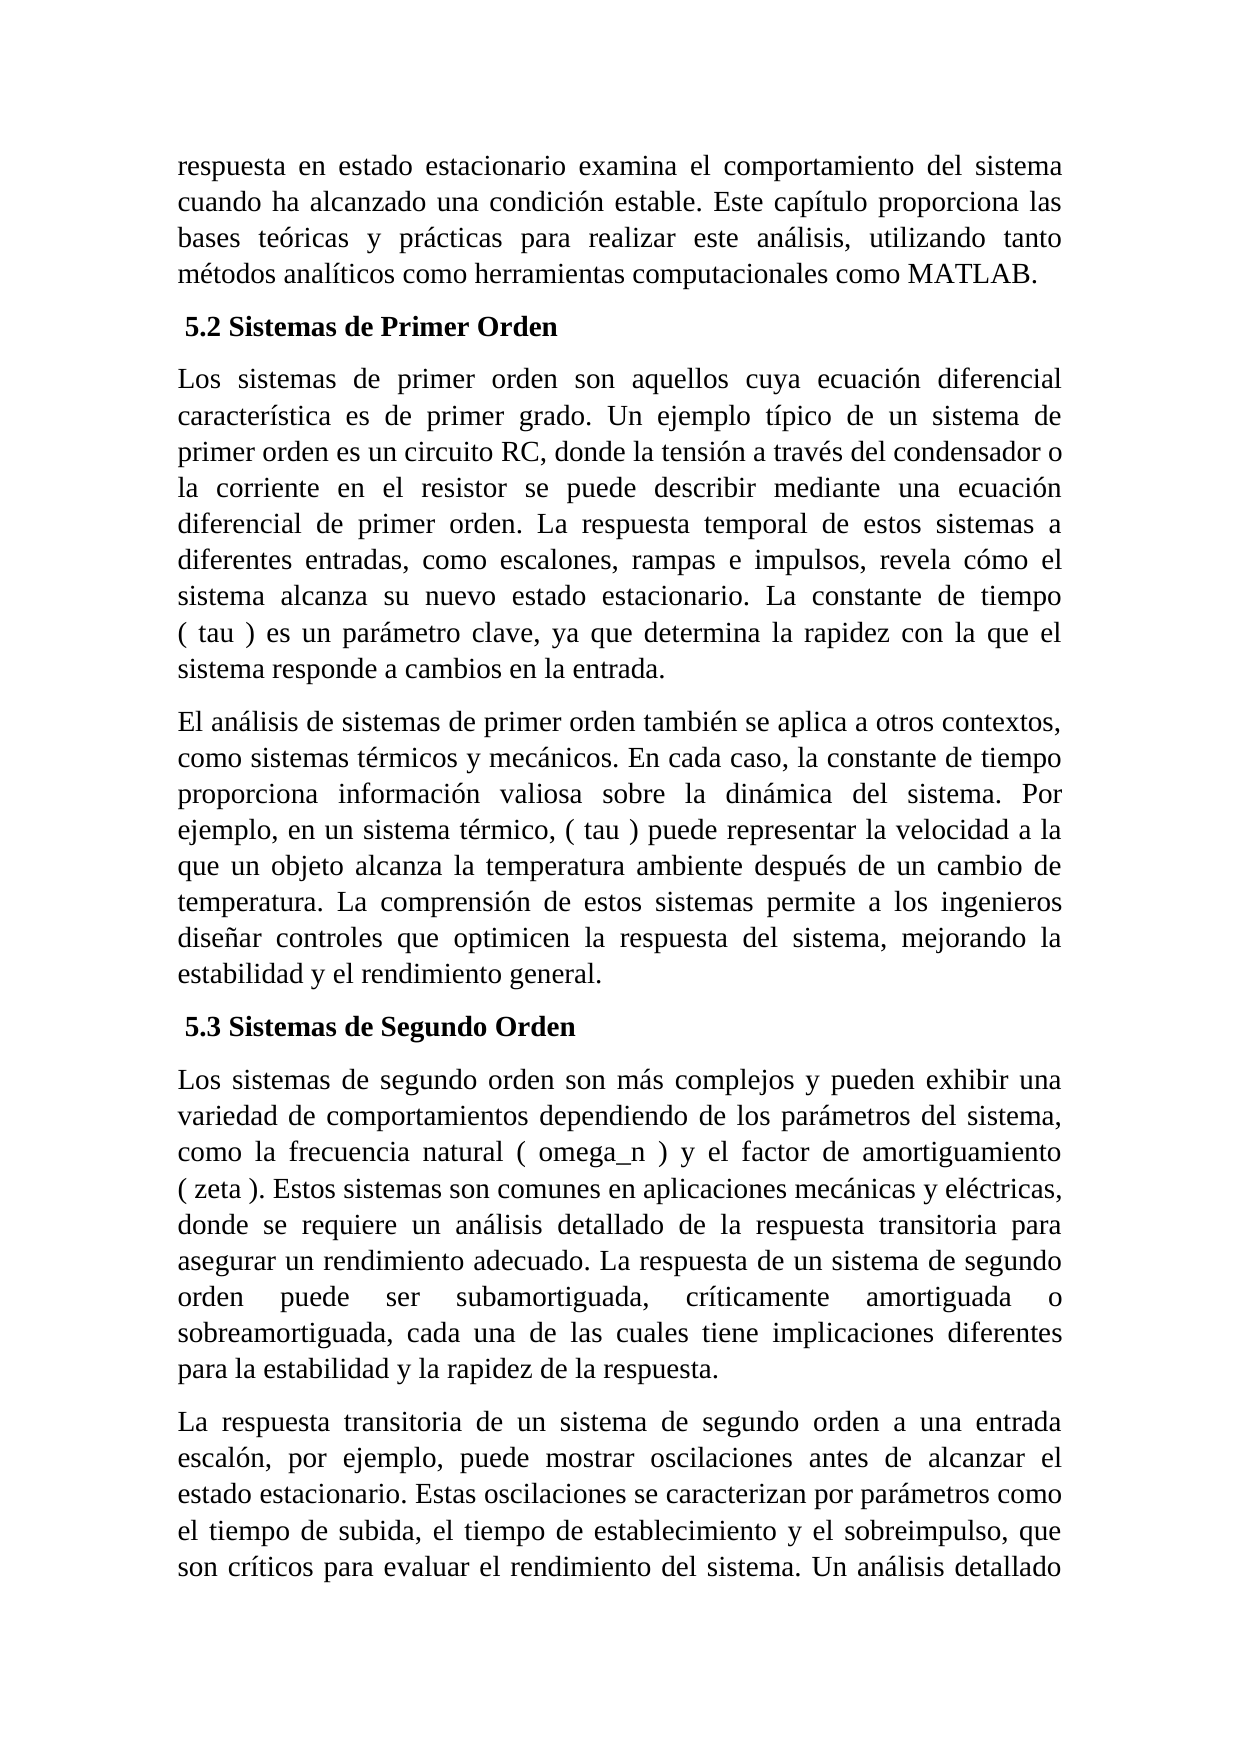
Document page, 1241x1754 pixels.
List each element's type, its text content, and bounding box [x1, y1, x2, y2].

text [177, 1404, 1063, 1582]
text 5.3 Sistemas de Segundo Orden [177, 1009, 1063, 1043]
text Los sistemas de segundo orden son más complejos y pueden exhibir una variedad de comportamientos dependiendo de los parámetros del sistema, como la frecuencia natural ( omega_n ) y el factor de amortiguamiento ( zeta ). Estos sistemas son comunes en aplicaciones mecánicas y eléctricas, donde se requiere un análisis detallado de la respuesta transitoria para asegurar un rendimiento adecuado. La respuesta de un sistema de segundo orden puede ser subamortiguada, críticamente amortiguada o sobreamortiguada, cada una de las cuales tiene implicaciones diferentes para la estabilidad y la rapidez de la respuesta. [177, 1062, 1063, 1385]
text El análisis de sistemas de primer orden también se aplica a otros contextos, como sistemas térmicos y mecánicos. En cada caso, la constante de tiempo proporciona información valiosa sobre la dinámica del sistema. Por ejemplo, en un sistema térmico, ( tau ) puede representar la velocidad a la que un objeto alcanza la temperatura ambiente después de un cambio de temperatura. La comprensión de estos sistemas permite a los ingenieros diseñar controles que optimicen la respuesta del sistema, mejorando la estabilidad y el rendimiento general. [177, 704, 1063, 990]
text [177, 148, 1063, 289]
text Los sistemas de primer orden son aquellos cuya ecuación diferencial característica es de primer grado. Un ejemplo típico de un sistema de primer orden es un circuito RC, donde la tensión a través del condensador o la corriente en el resistor se puede describir mediante una ecuación diferencial de primer orden. La respuesta temporal de estos sistemas a diferentes entradas, como escalones, rampas e impulsos, revela cómo el sistema alcanza su nuevo estado estacionario. La constante de tiempo ( tau ) es un parámetro clave, ya que determina la rapidez con la que el sistema responde a cambios en la entrada. [177, 362, 1063, 684]
text 5.2 Sistemas de Primer Orden [177, 309, 1063, 342]
